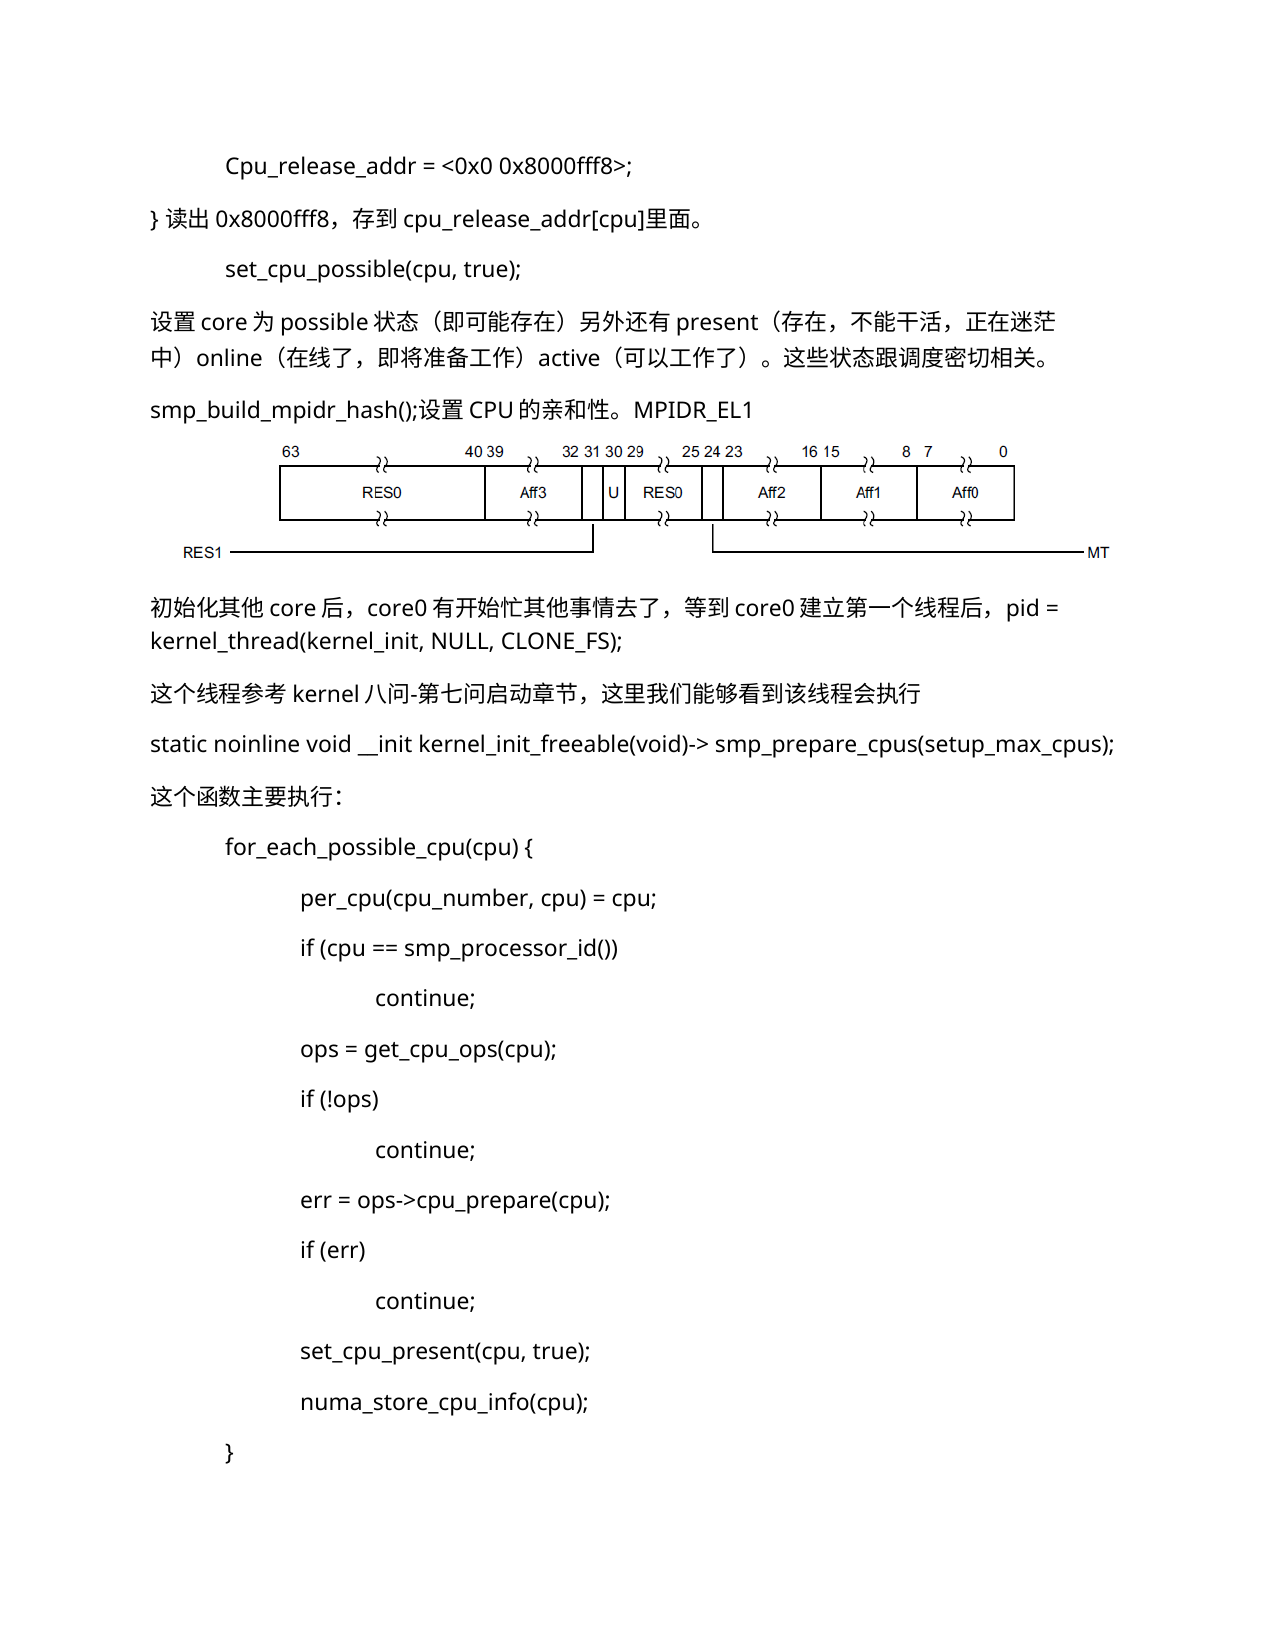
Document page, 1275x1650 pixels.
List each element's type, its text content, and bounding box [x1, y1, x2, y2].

text continue; [150, 982, 1125, 1014]
text 这个函数主要执行： [150, 779, 1125, 812]
text 初始化其他core后，core0有开始忙其他事情去了，等到core0建立第一个线程后，pid = kernel_thread(kernel_init, NULL, CLONE_FS); [150, 589, 1125, 656]
text numa_store_cpu_info(cpu); [150, 1386, 1125, 1417]
text set_cpu_possible(cpu, true); [150, 253, 1125, 284]
text 这个线程参考kernel八问-第七问启动章节，这里我们能够看到该线程会执行 [150, 676, 1125, 709]
text 设置core为possible状态（即可能存在）另外还有present（存在，不能干活，正在迷茫中）online（在线了，即将准备工作）active（可以工作了）。这些状态跟调度密切相关。 [150, 303, 1125, 373]
text for_each_possible_cpu(cpu) { [150, 831, 1125, 862]
text err = ops->cpu_prepare(cpu); [150, 1184, 1125, 1215]
text continue; [150, 1285, 1125, 1316]
text if (err) [150, 1234, 1125, 1266]
text ops = get_cpu_ops(cpu); [150, 1033, 1125, 1064]
text static noinline void __init kernel_init_freeable(void)-> smp_prepare_cpus(setup_max_cpus); [150, 728, 1125, 759]
text Cpu_release_addr = <0x0 0x8000fff8>; [150, 150, 1125, 181]
text set_cpu_present(cpu, true); [150, 1335, 1125, 1367]
text if (!ops) [150, 1083, 1125, 1114]
text smp_build_mpidr_hash();设置CPU的亲和性。MPIDR_EL1 [150, 392, 1125, 427]
text } [150, 1436, 1125, 1467]
picture [150, 427, 1125, 571]
text per_cpu(cpu_number, cpu) = cpu; [150, 882, 1125, 913]
text if (cpu == smp_processor_id()) [150, 932, 1125, 963]
text continue; [150, 1134, 1125, 1165]
text } 读出0x8000fff8，存到cpu_release_addr[cpu]里面。 [150, 200, 1125, 234]
